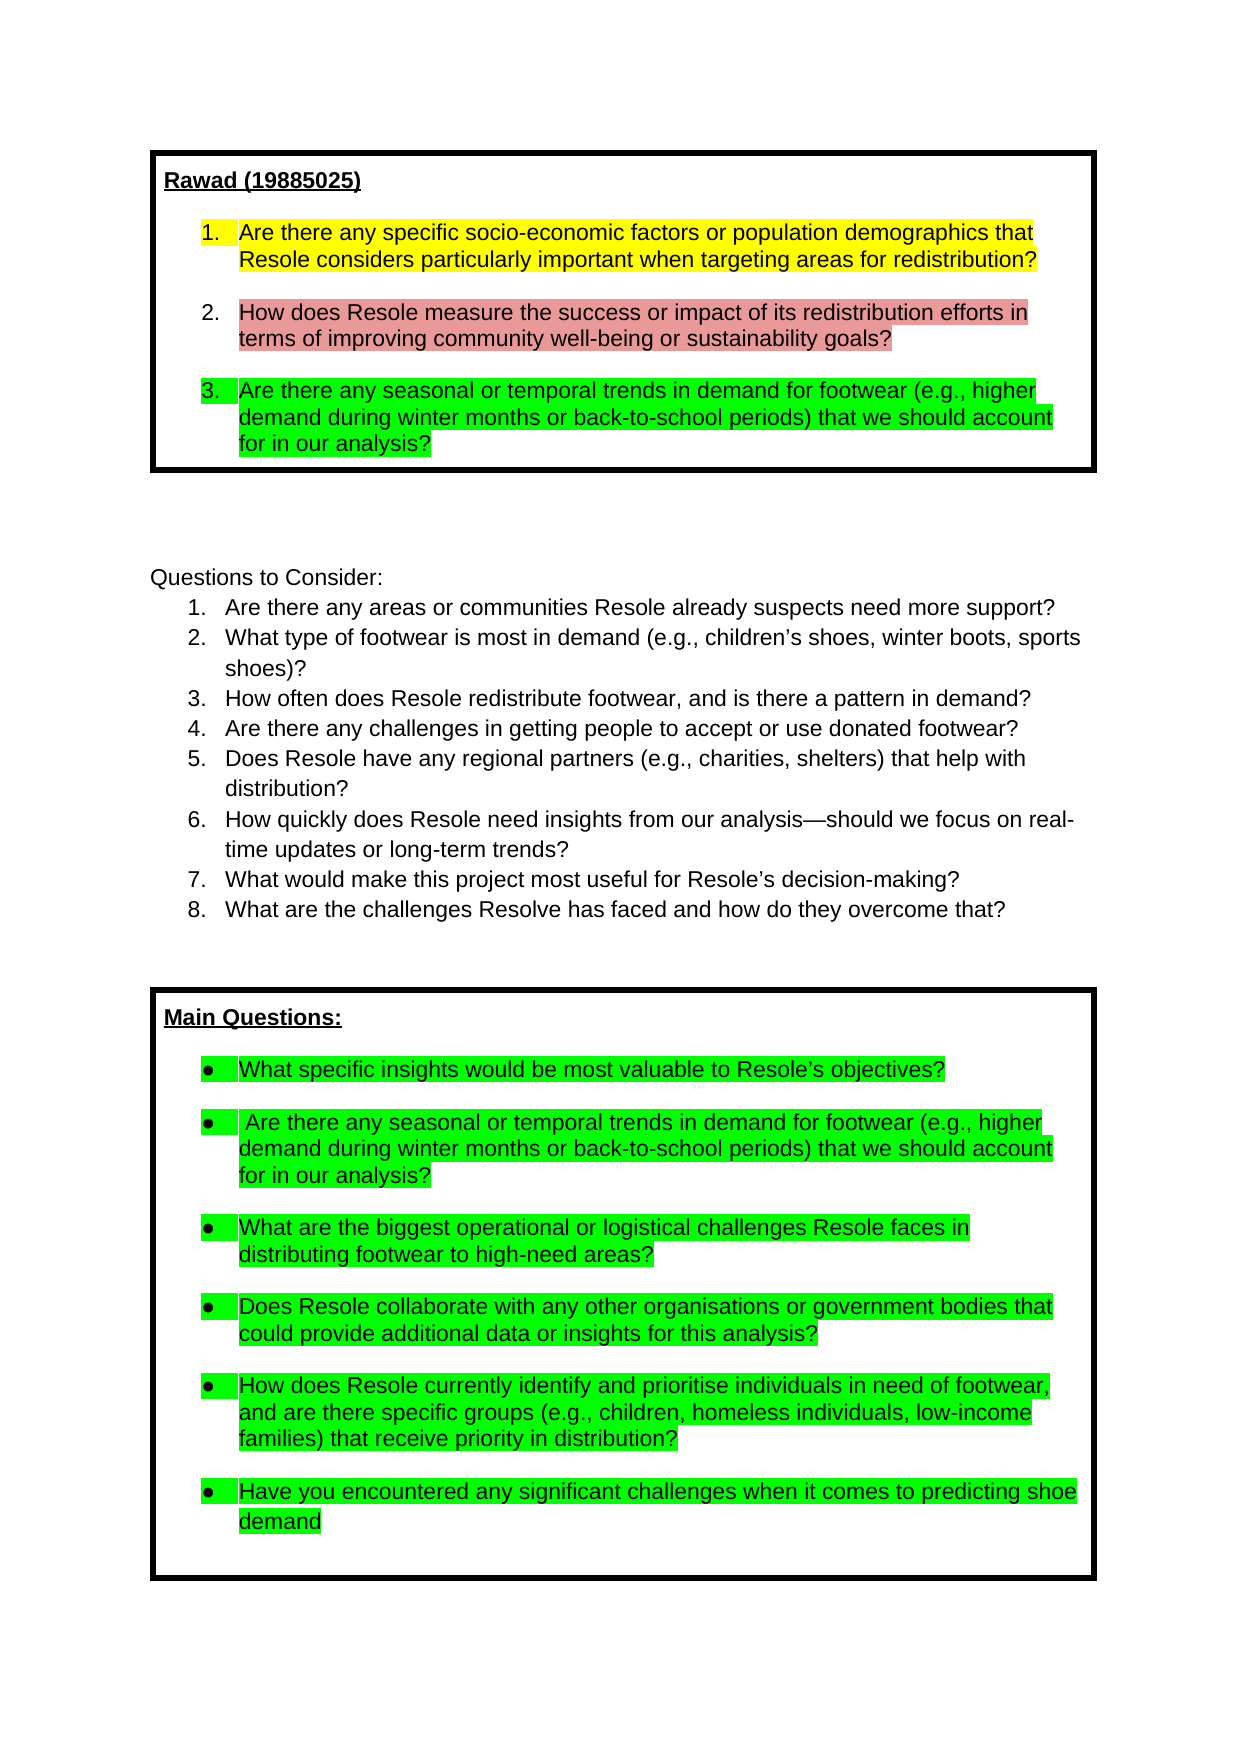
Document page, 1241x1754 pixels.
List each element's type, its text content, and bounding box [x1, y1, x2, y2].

list Are there any challenges in getting people to accept or use donated footwear? [187, 715, 1090, 741]
list Does Resole have any regional partners (e.g., charities, shelters) that help with distribution? [187, 745, 1090, 802]
list How often does Resole redistribute footwear, and is there a pattern in demand? [187, 685, 1090, 711]
list What are the challenges Resolve has faced and how do they overcome that? [187, 896, 1090, 922]
text Questions to Consider: [150, 564, 1090, 590]
list How quickly does Resole need insights from our analysis—should we focus on real-time updates or long-term trends? [187, 806, 1090, 862]
list What would make this project most useful for Resole’s decision-making? [187, 866, 1090, 892]
list Are there any areas or communities Resole already suspects need more support? [187, 594, 1090, 620]
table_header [156, 993, 1091, 1575]
table_header Rawad (19885025) Are there any specific socio-economic factors or population demographics that Resole considers particularly important when targeting areas for redistribution? How does Resole measure the success or impact of its redistribution efforts in terms of improving community well-being or sustainability goals? Are there any seasonal or temporal trends in demand for footwear (e.g., higher demand during winter months or back-to-school periods) that we should account for in our analysis? [156, 156, 1091, 467]
list What type of footwear is most in demand (e.g., children’s shoes, winter boots, sports shoes)? [187, 624, 1090, 681]
